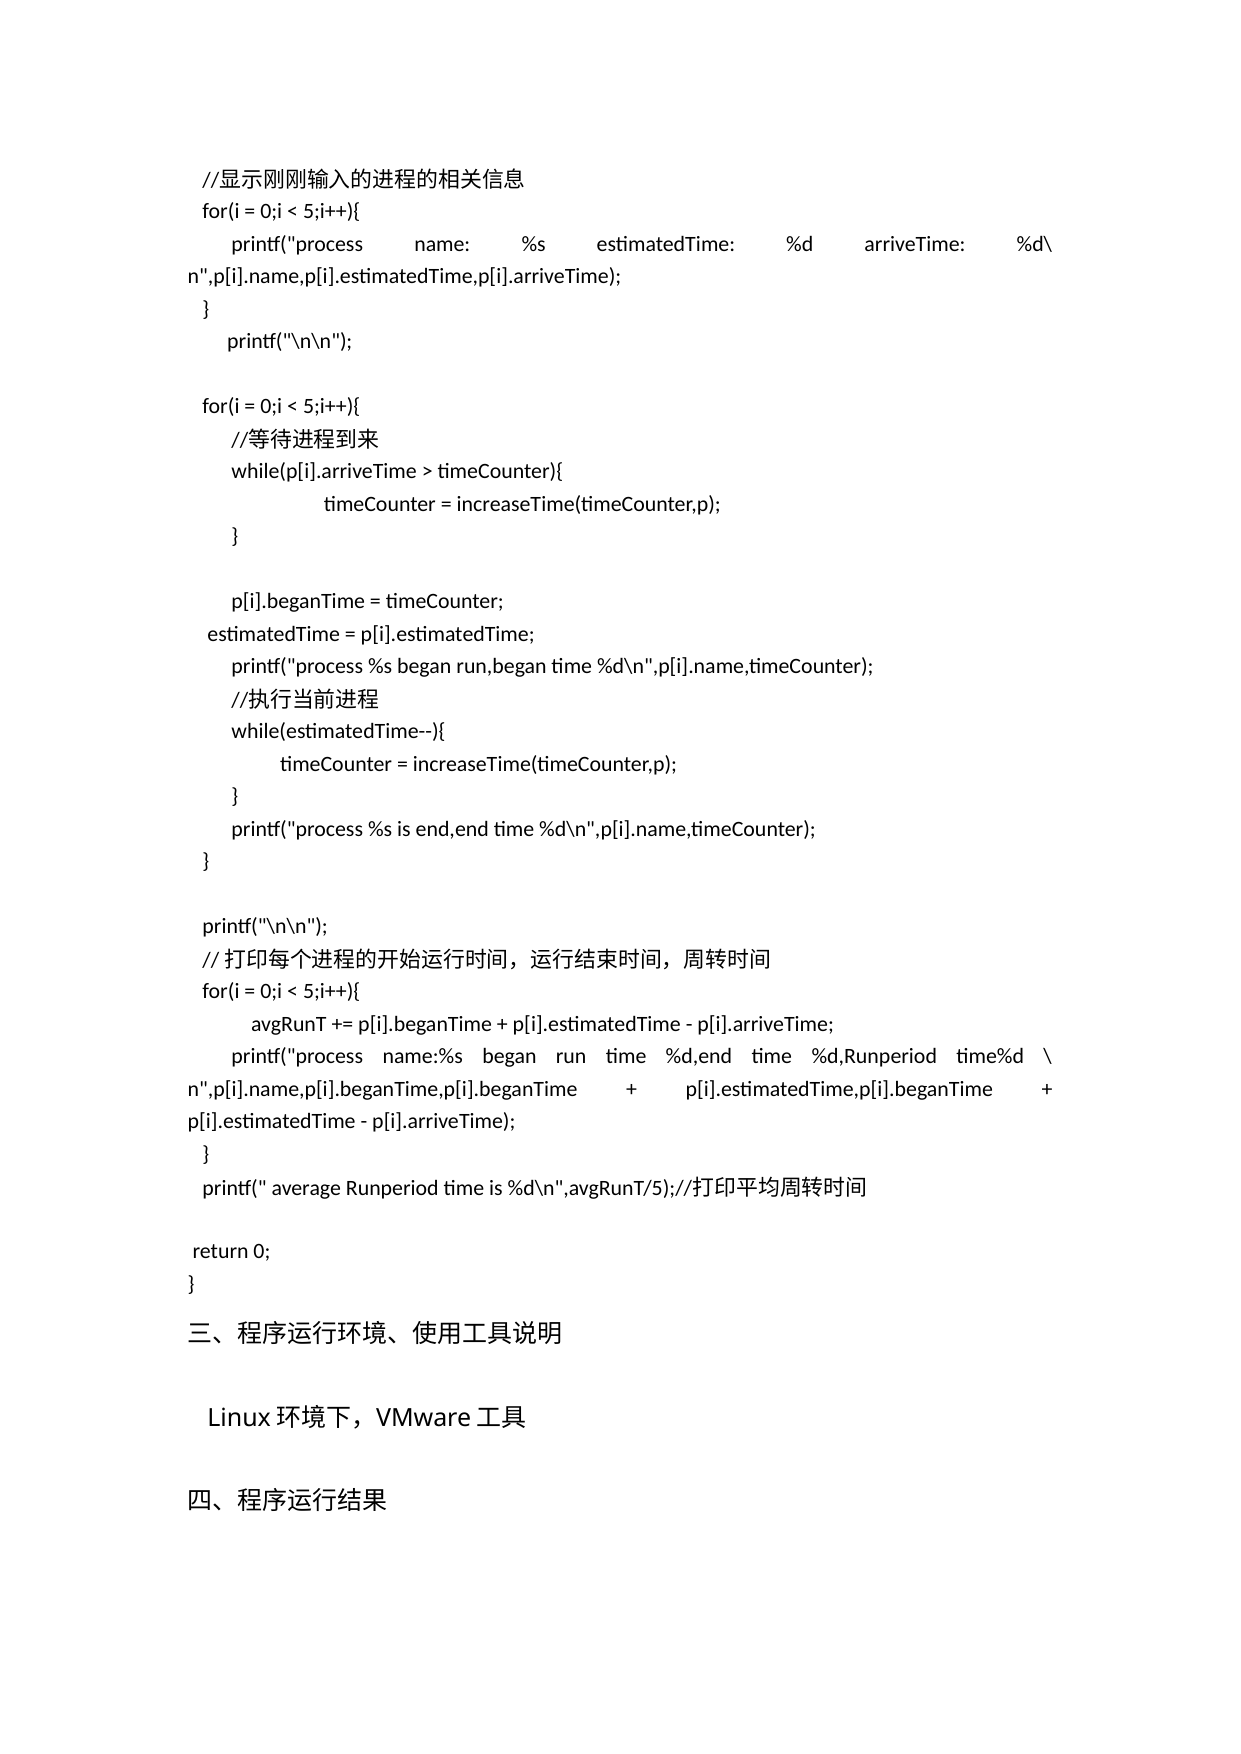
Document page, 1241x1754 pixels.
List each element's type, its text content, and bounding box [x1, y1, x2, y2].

text timeCounter = increaseTime(timeCounter,p); [187, 747, 1053, 779]
text printf("\n\n"); [187, 909, 1053, 942]
text // 打印每个进程的开始运行时间，运行结束时间，周转时间 [187, 942, 1053, 974]
text 三、程序运行环境、使用工具说明 [187, 1299, 1053, 1364]
text avgRunT += p[i].beganTime + p[i].estimatedTime - p[i].arriveTime; [187, 1007, 1053, 1039]
text printf("process name: %s estimatedTime: %d arriveTime: %d\n",p[i].name,p[i].estimatedTime,p[i].arriveTime); [187, 227, 1053, 292]
text } [187, 519, 1053, 552]
text //执行当前进程 [187, 682, 1053, 714]
text for(i = 0;i < 5;i++){ [187, 194, 1053, 227]
text printf("process %s began run,began time %d\n",p[i].name,timeCounter); [187, 649, 1053, 682]
text } [187, 844, 1053, 877]
text } [187, 779, 1053, 812]
text while(p[i].arriveTime > timeCounter){ [187, 454, 1053, 487]
text printf("process %s is end,end time %d\n",p[i].name,timeCounter); [187, 812, 1053, 844]
text printf("\n\n"); [187, 324, 1053, 357]
text p[i].beganTime = timeCounter; [187, 584, 1053, 617]
text } [187, 1137, 1053, 1169]
text } [187, 1267, 1053, 1299]
text timeCounter = increaseTime(timeCounter,p); [187, 487, 1053, 519]
text } [187, 292, 1053, 324]
text estimatedTime = p[i].estimatedTime; [187, 617, 1053, 649]
text Linux环境下，VMware工具 [187, 1383, 1053, 1448]
text printf(" average Runperiod time is %d\n",avgRunT/5);//打印平均周转时间 [187, 1169, 1053, 1202]
text return 0; [187, 1234, 1053, 1267]
text printf("process name:%s began run time %d,end time %d,Runperiod time%d \n",p[i].name,p[i].beganTime,p[i].beganTime + p[i].estimatedTime,p[i].beganTime + p[i].estimatedTime - p[i].arriveTime); [187, 1039, 1053, 1137]
text for(i = 0;i < 5;i++){ [187, 389, 1053, 422]
text //等待进程到来 [187, 422, 1053, 454]
text while(estimatedTime--){ [187, 714, 1053, 747]
text //显示刚刚输入的进程的相关信息 [187, 162, 1053, 194]
text 四、程序运行结果 [187, 1466, 1053, 1531]
text for(i = 0;i < 5;i++){ [187, 974, 1053, 1007]
